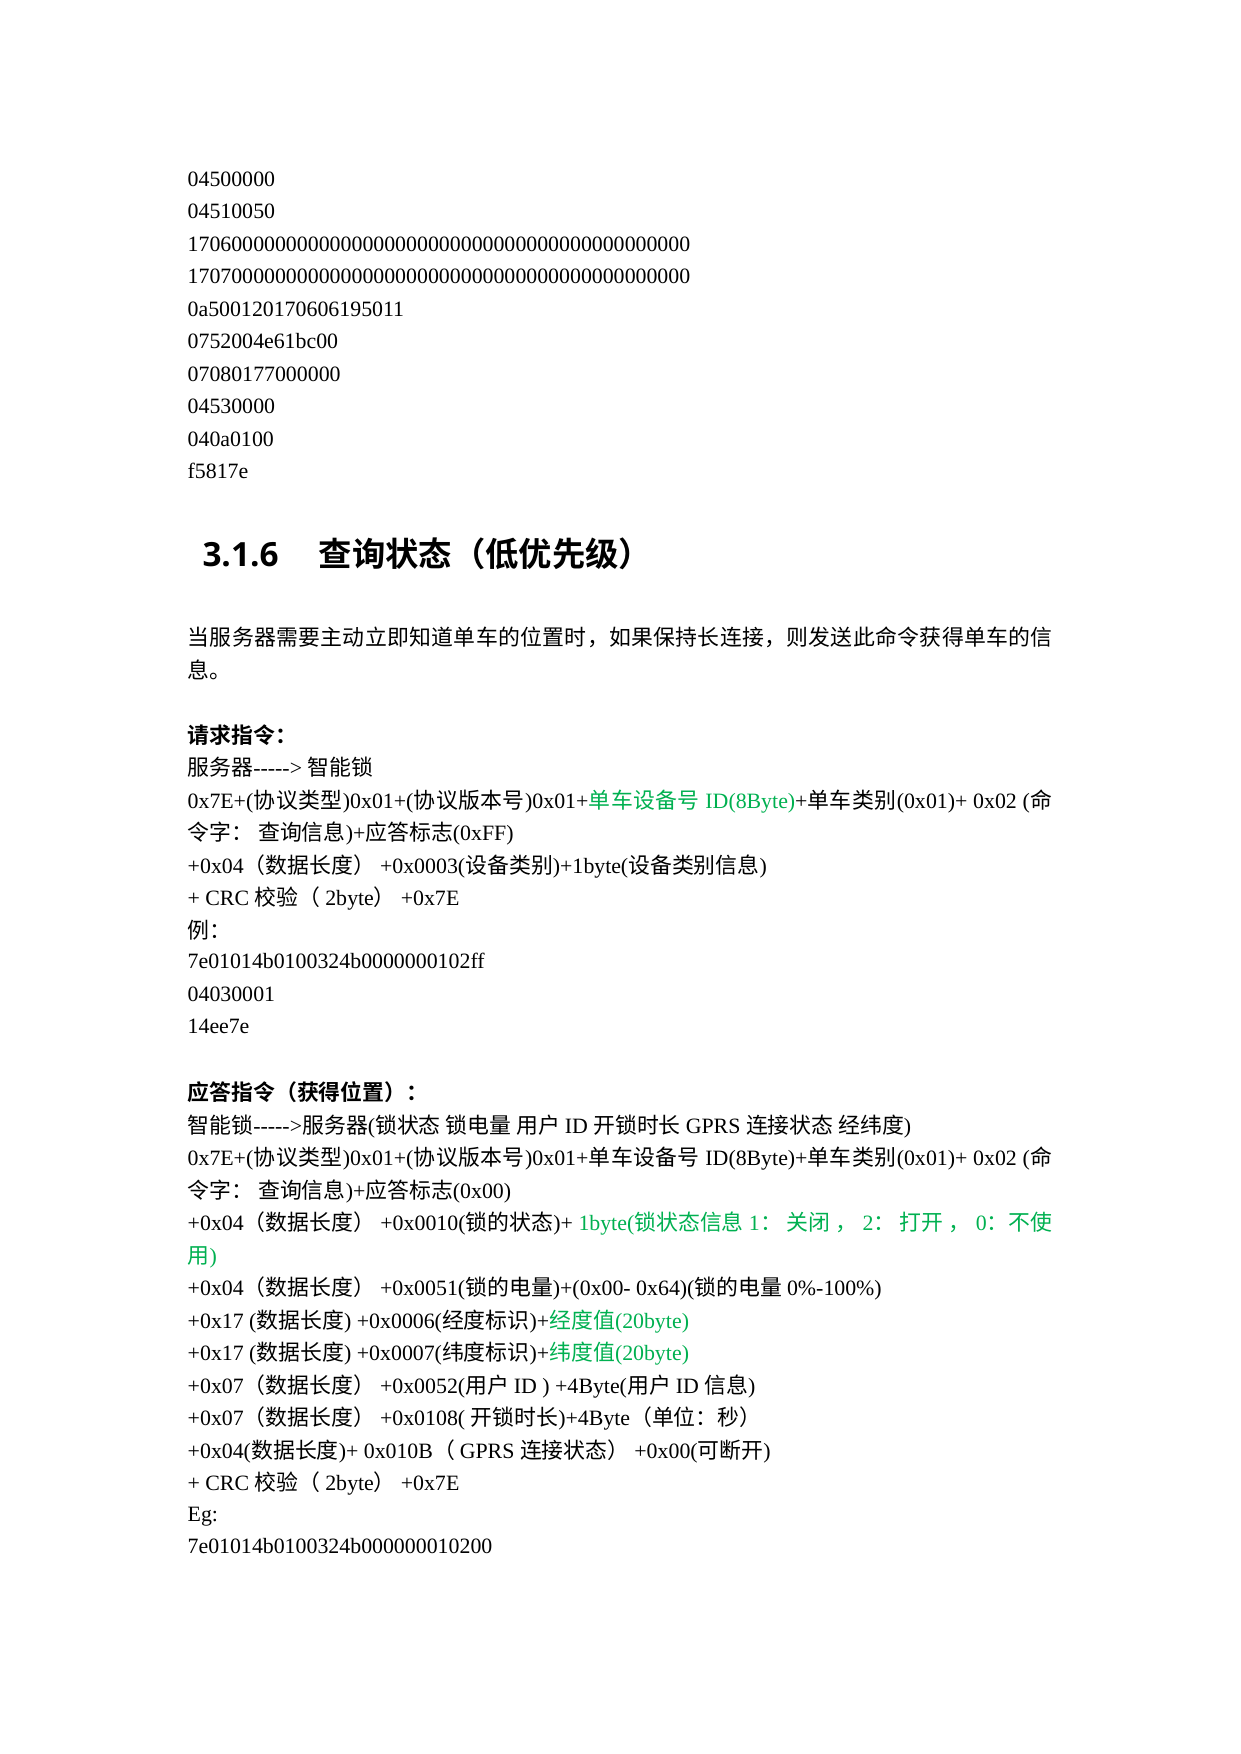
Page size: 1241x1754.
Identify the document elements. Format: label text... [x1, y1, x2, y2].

text 04530000 [187, 389, 1053, 422]
text 0x7E+(协议类型)0x01+(协议版本号)0x01+单车设备号 ID(8Byte)+单车类别(0x01)+ 0x02 (命令字： 查询信息)+应答标志(0x00) [187, 1140, 1053, 1205]
text + CRC 校验（ 2byte） +0x7E [187, 880, 1053, 912]
text 040a0100 [187, 422, 1053, 454]
text 1707000000000000000000000000000000000000000000 [187, 259, 1053, 292]
text 07080177000000 [187, 357, 1053, 389]
text +0x07（数据长度） +0x0052(用户 ID ) +4Byte(用户 ID 信息) [187, 1367, 1053, 1400]
text 7e01014b0100324b0000000102ff [187, 945, 1053, 977]
text 1706000000000000000000000000000000000000000000 [187, 227, 1053, 259]
text 应答指令（获得位置）： [187, 1075, 1053, 1107]
text +0x04（数据长度） +0x0003(设备类别)+1byte(设备类别信息) [187, 847, 1053, 880]
text f5817e [187, 454, 1053, 487]
text 智能锁----->服务器(锁状态 锁电量 用户 ID 开锁时长 GPRS 连接状态 经纬度) [187, 1107, 1053, 1140]
text + CRC 校验（ 2byte） +0x7E [187, 1465, 1053, 1497]
text 14ee7e [187, 1010, 1053, 1042]
text 当服务器需要主动立即知道单车的位置时，如果保持长连接，则发送此命令获得单车的信息。 [187, 620, 1053, 685]
text 04500000 [187, 162, 1053, 194]
text +0x04(数据长度)+ 0x010B（ GPRS 连接状态） +0x00(可断开) [187, 1432, 1053, 1465]
text 04030001 [187, 977, 1053, 1010]
subtitle 查询状态（低优先级） [202, 519, 1053, 584]
text 0a500120170606195011 [187, 292, 1053, 324]
text 请求指令： [187, 717, 1053, 750]
text 例： [187, 912, 1053, 945]
text 7e01014b0100324b000000010200 [187, 1530, 1053, 1562]
text +0x17 (数据长度) +0x0007(纬度标识)+纬度值(20byte) [187, 1335, 1053, 1367]
text +0x17 (数据长度) +0x0006(经度标识)+经度值(20byte) [187, 1302, 1053, 1335]
text 服务器-----> 智能锁 [187, 750, 1053, 782]
text 0752004e61bc00 [187, 324, 1053, 357]
text 0x7E+(协议类型)0x01+(协议版本号)0x01+单车设备号 ID(8Byte)+单车类别(0x01)+ 0x02 (命令字： 查询信息)+应答标志(0xFF) [187, 782, 1053, 847]
text +0x04（数据长度） +0x0051(锁的电量)+(0x00- 0x64)(锁的电量 0%-100%) [187, 1270, 1053, 1302]
text 04510050 [187, 194, 1053, 227]
text +0x04（数据长度） +0x0010(锁的状态)+ 1byte(锁状态信息 1： 关闭 ， 2： 打开 ， 0：不使用) [187, 1205, 1053, 1270]
text +0x07（数据长度） +0x0108( 开锁时长)+4Byte（单位：秒） [187, 1400, 1053, 1432]
text Eg: [187, 1497, 1053, 1530]
